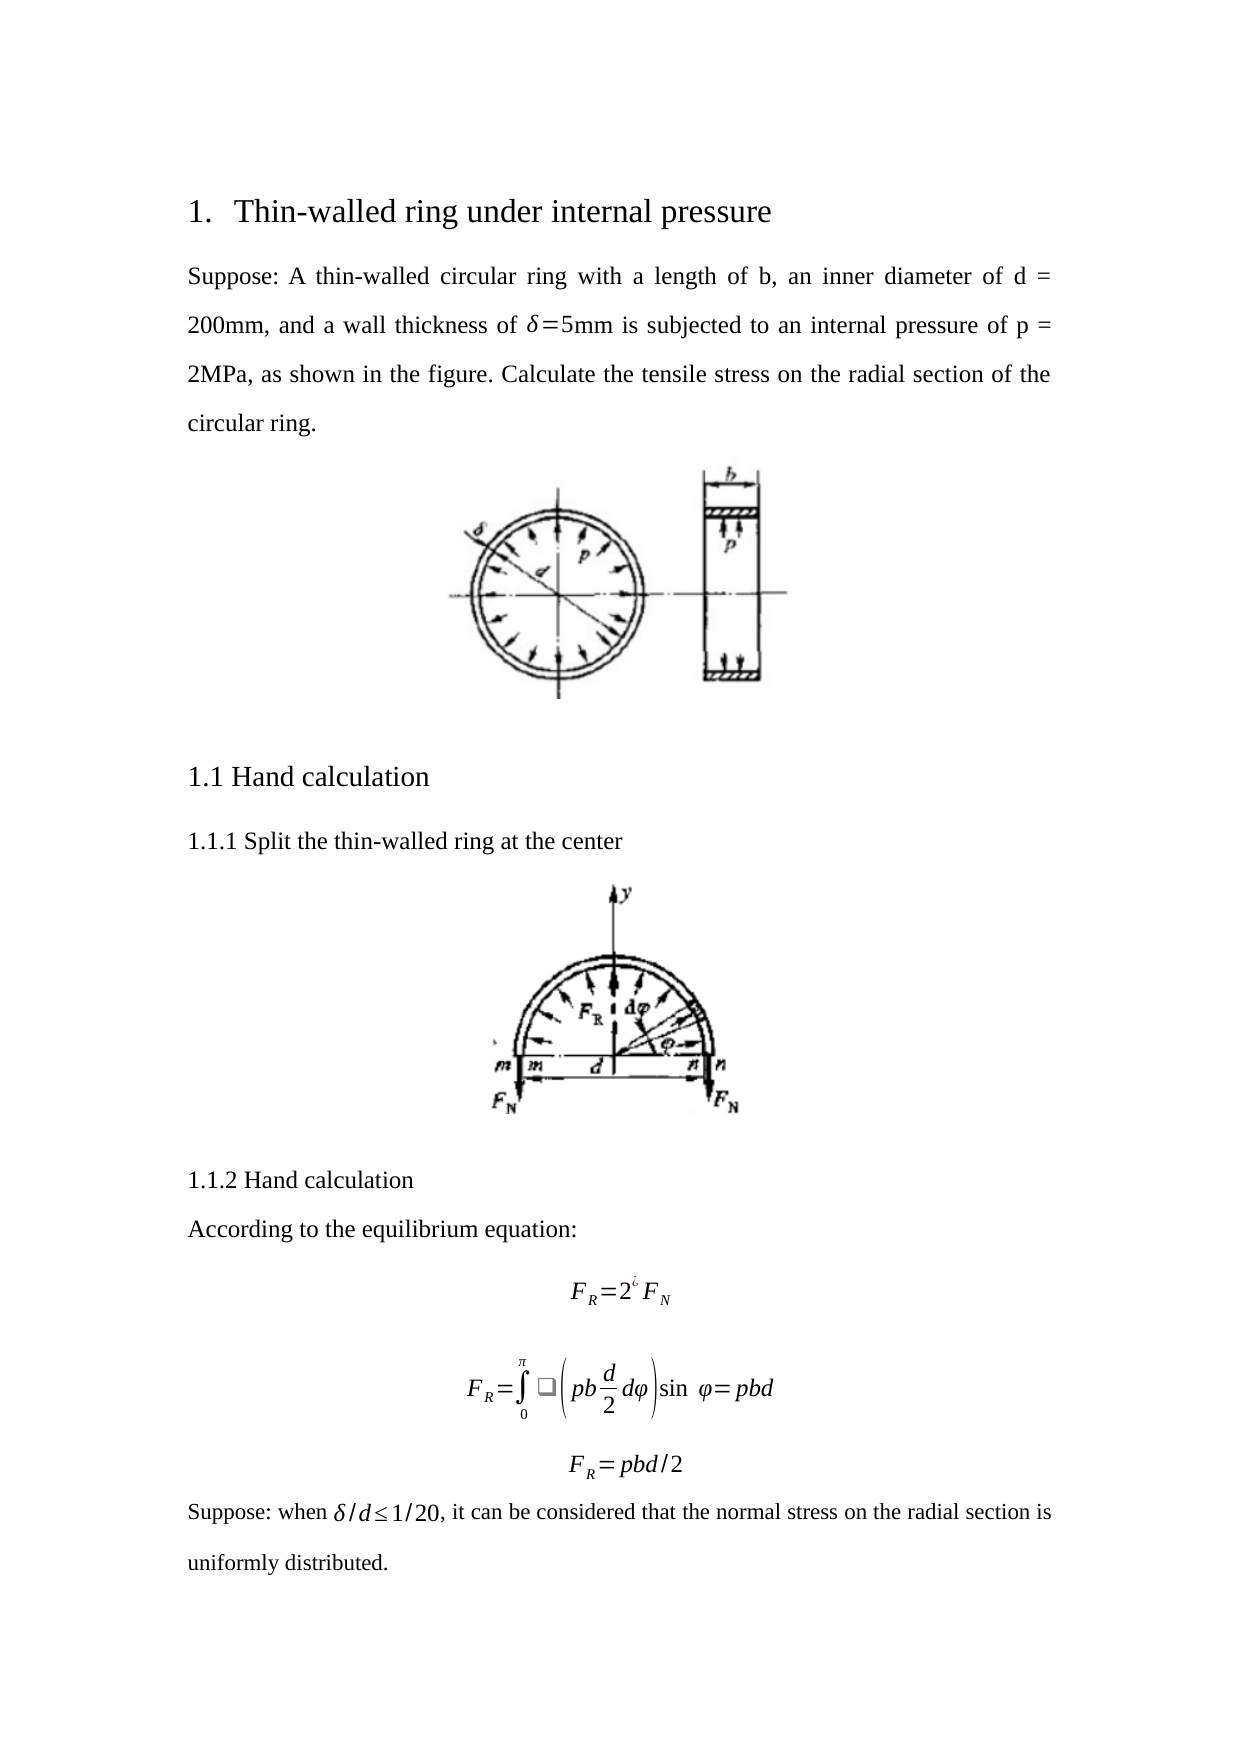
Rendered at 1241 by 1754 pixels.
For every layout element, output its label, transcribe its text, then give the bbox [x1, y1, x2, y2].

text Suppose: A thin-walled circular ring with a length of b, an inner diameter of d = 200mm, and a wall thickness of mm is subjected to an internal pressure of p = 2MPa, as shown in the figure. Calculate the tensile stress on the radial section of the circular ring. [187, 259, 1053, 438]
picture [411, 452, 828, 699]
subtitle Hand calculation [187, 1164, 1053, 1196]
subtitle Split the thin-walled ring at the center [187, 824, 1053, 857]
text Suppose: when , it can be considered that the normal stress on the radial section is uniformly distributed. [187, 1497, 1053, 1579]
subtitle Thin-walled ring under internal pressure [187, 178, 1053, 243]
text According to the equilibrium equation: [187, 1212, 1053, 1245]
picture [399, 873, 840, 1114]
table_header [188, 453, 1052, 727]
table_header [188, 873, 1052, 1147]
subtitle Hand calculation [187, 743, 1053, 808]
